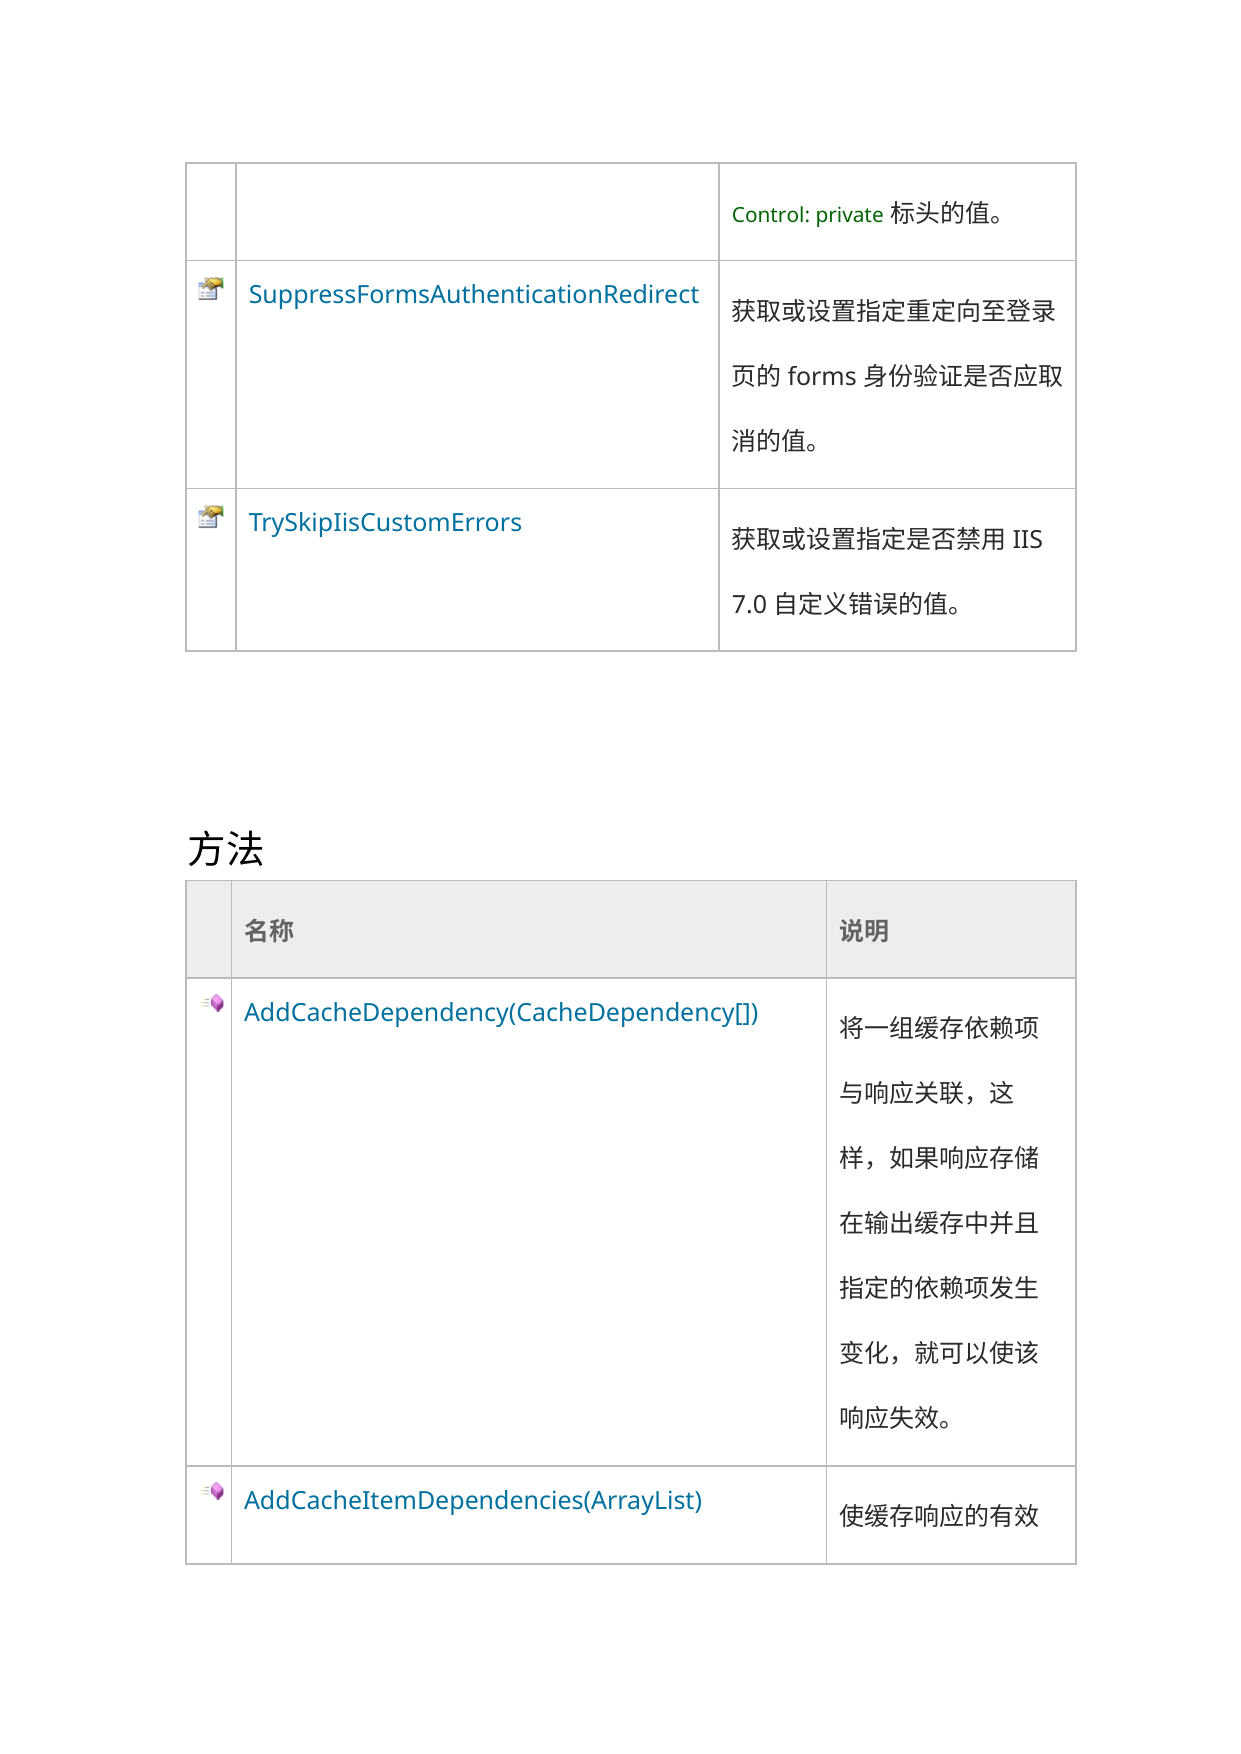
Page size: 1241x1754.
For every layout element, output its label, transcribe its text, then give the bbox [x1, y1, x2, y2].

table_header 说明 [827, 881, 1075, 977]
table_cell [187, 164, 235, 260]
picture [198, 504, 224, 530]
table_header [187, 881, 231, 977]
table_cell [187, 1467, 231, 1563]
table_cell 将一组缓存依赖项与响应关联，这样，如果响应存储在输出缓存中并且指定的依赖项发生变化，就可以使该响应失效。 [827, 979, 1075, 1465]
table_cell SuppressFormsAuthenticationRedirect [237, 261, 718, 488]
table_header 名称 [232, 881, 826, 977]
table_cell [827, 1467, 1075, 1563]
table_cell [237, 164, 718, 260]
table_cell 获取或设置指定是否禁用 IIS 7.0 自定义错误的值。 [720, 489, 1075, 650]
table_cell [720, 164, 1075, 260]
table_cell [232, 1467, 826, 1563]
text 方法 [187, 814, 1053, 879]
table_cell AddCacheDependency(CacheDependency[]) [232, 979, 826, 1465]
picture [198, 1482, 224, 1500]
table_cell TrySkipIisCustomErrors [237, 489, 718, 650]
table_cell [187, 489, 235, 650]
picture [198, 277, 224, 302]
picture [198, 994, 224, 1012]
table_cell [187, 979, 231, 1465]
table_cell [187, 261, 235, 488]
table_cell 获取或设置指定重定向至登录页的 forms 身份验证是否应取消的值。 [720, 261, 1075, 488]
